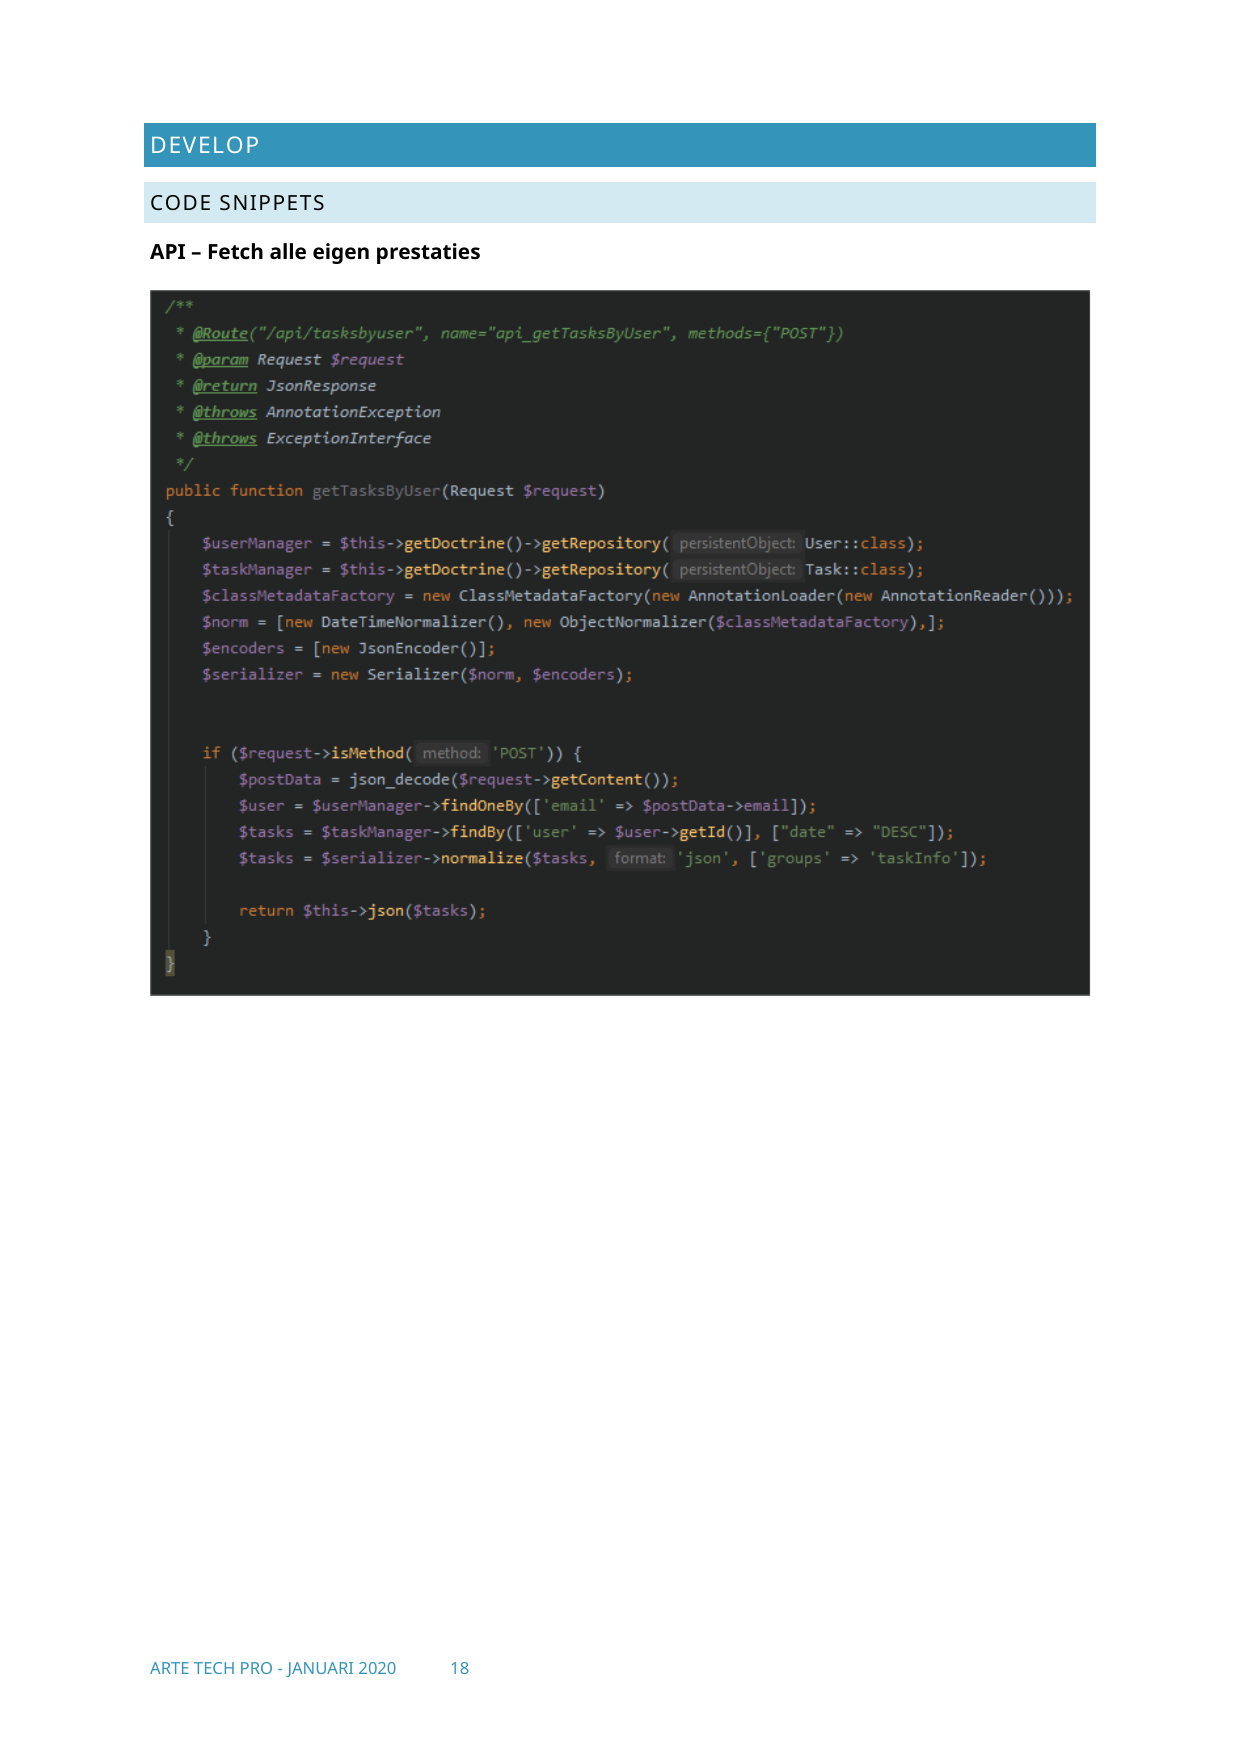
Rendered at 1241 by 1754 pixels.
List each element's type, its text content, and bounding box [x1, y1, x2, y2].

text API – Fetch alle eigen prestaties [150, 237, 1090, 266]
subtitle Code Snippets [150, 188, 1090, 216]
subtitle Develop [150, 129, 1090, 160]
picture [150, 290, 1091, 996]
